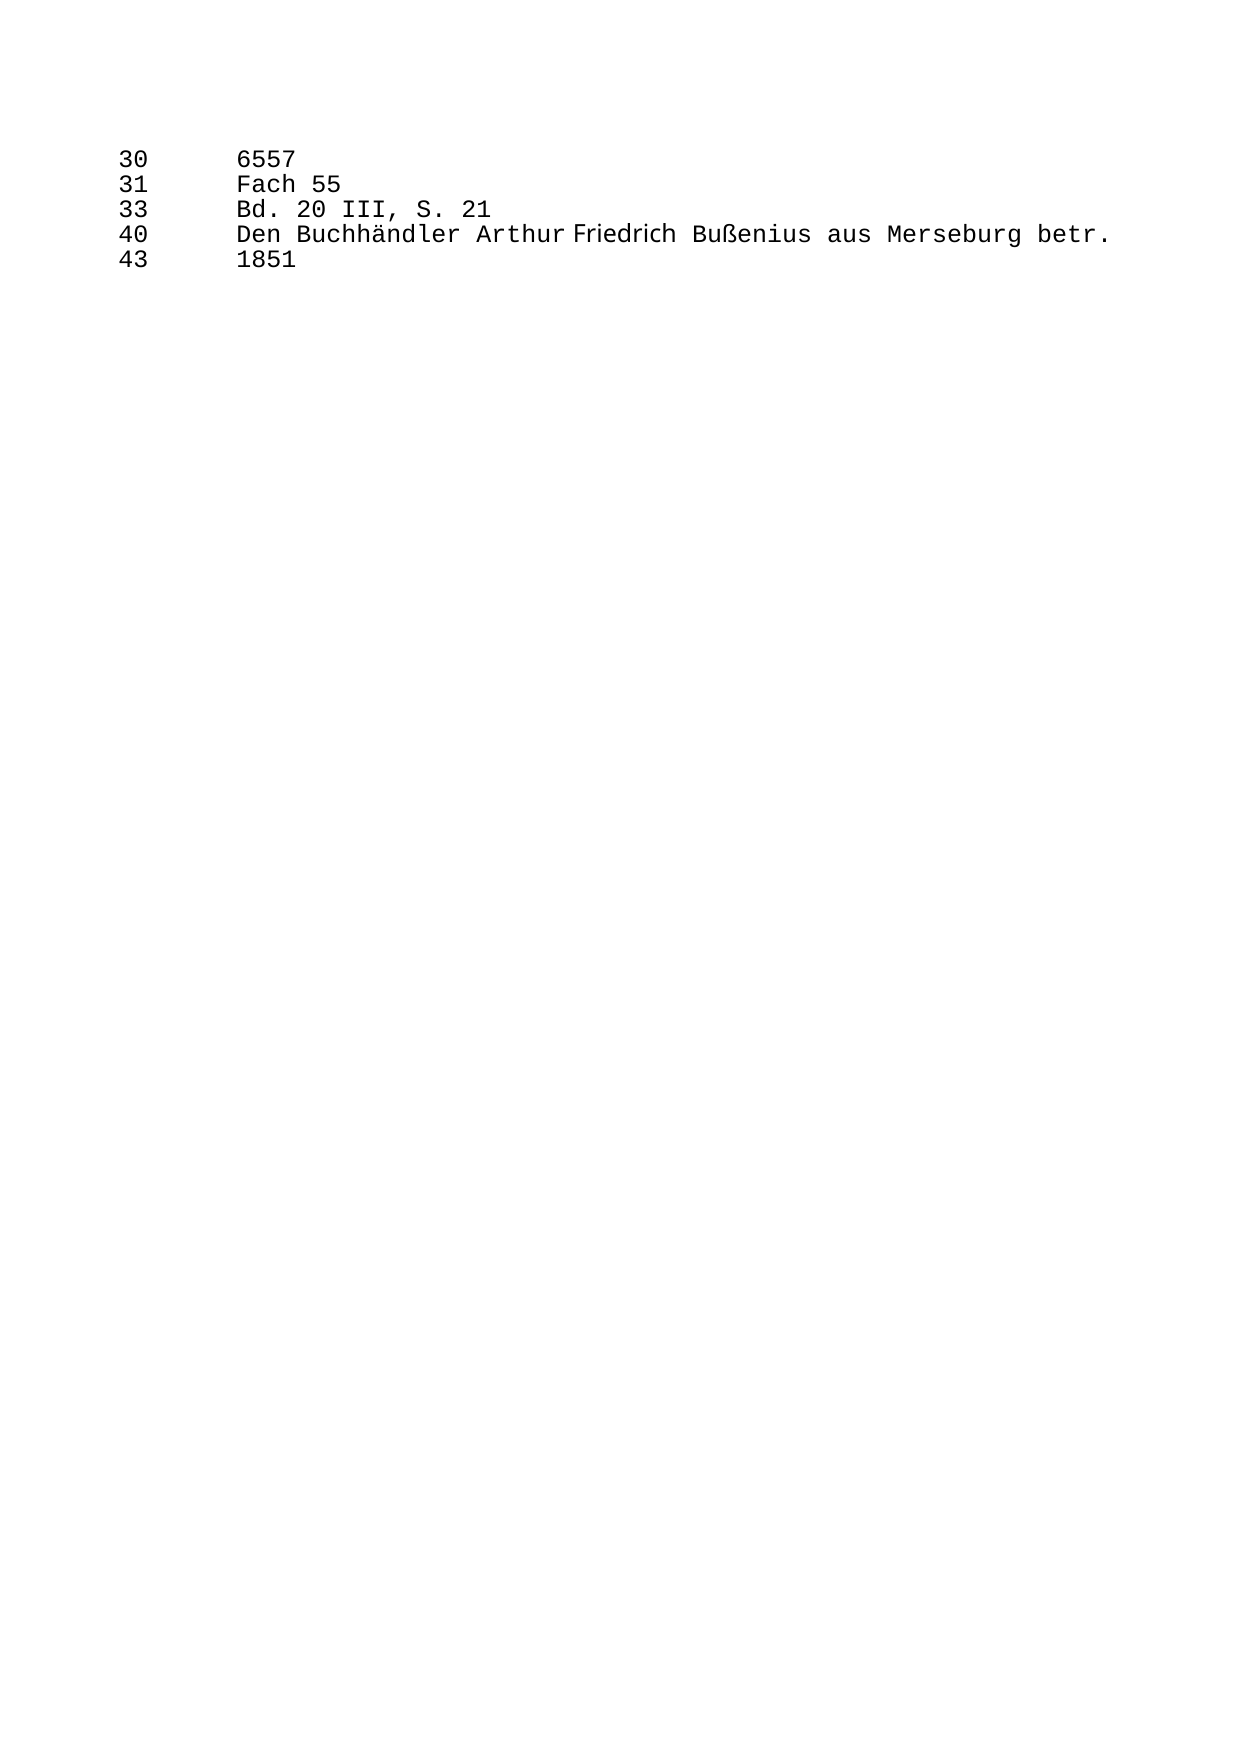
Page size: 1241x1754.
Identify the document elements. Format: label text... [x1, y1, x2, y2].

text 43 1851 [118, 248, 1122, 273]
text 40 Den p[5{s[Buchhändler]s} 2{Arthur Friedrich} 1{Bußenius} aus 6{o[Merseburg]o}]p betr. [118, 223, 1122, 248]
text 30 6557 [118, 148, 1122, 173]
text 31 Fach 55 [118, 173, 1122, 198]
text 33 Bd. 20 III, S. 21 [118, 198, 1122, 223]
